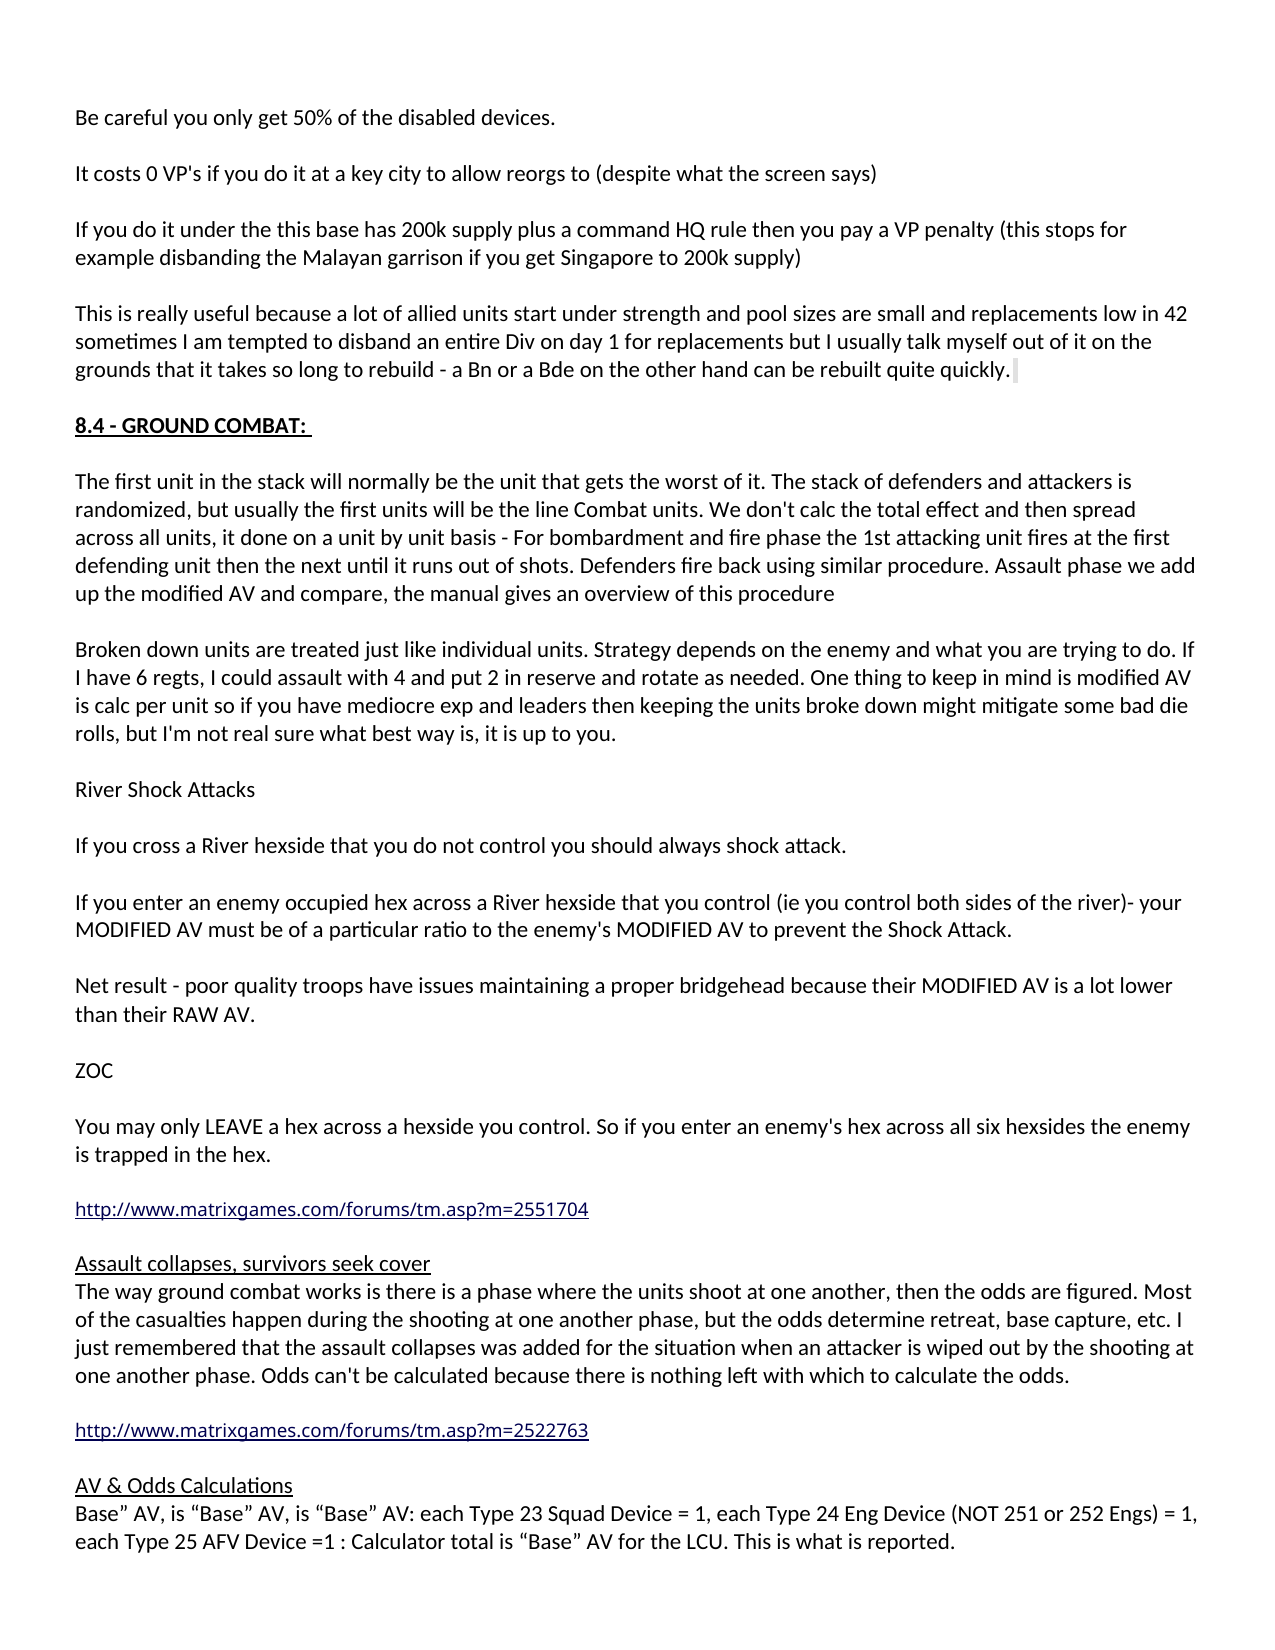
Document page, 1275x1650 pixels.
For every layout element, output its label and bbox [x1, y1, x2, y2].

text [75, 75, 1200, 1555]
